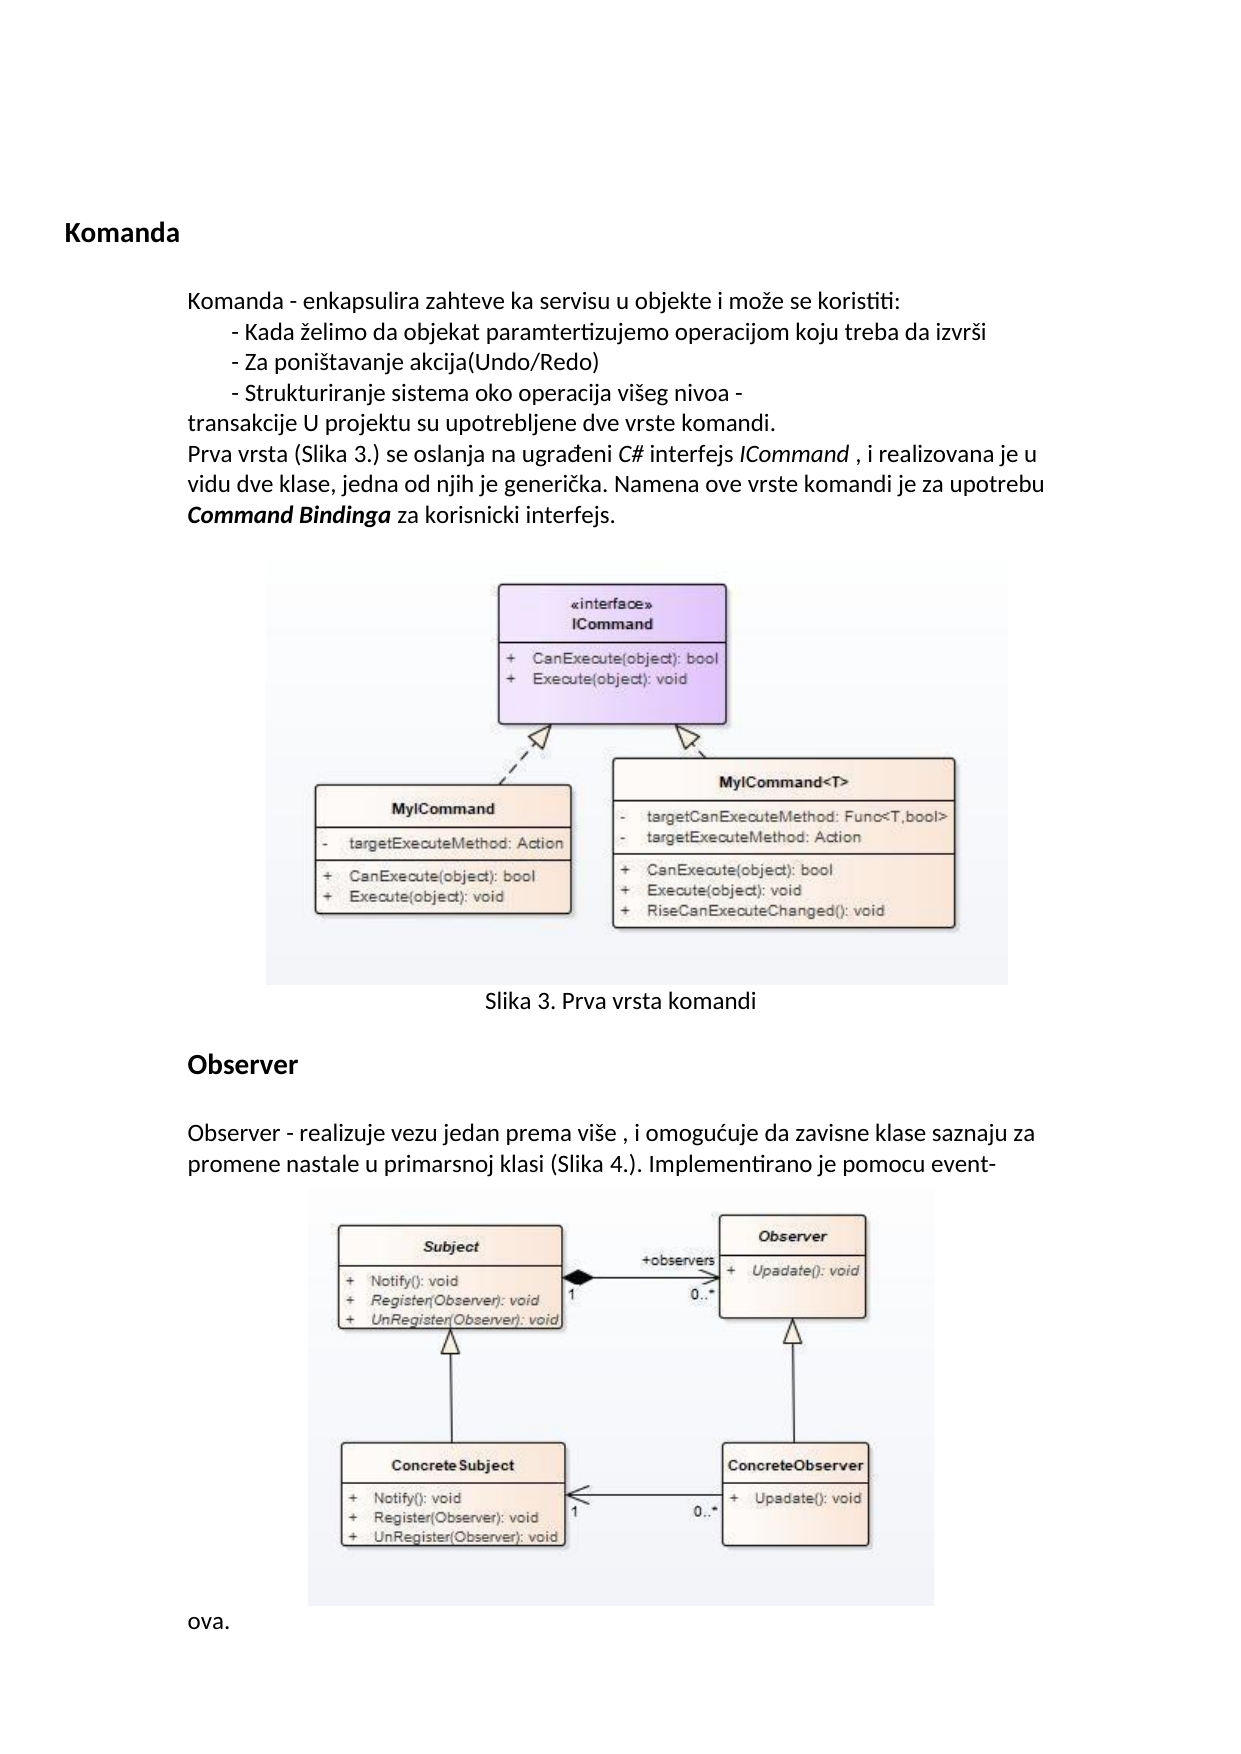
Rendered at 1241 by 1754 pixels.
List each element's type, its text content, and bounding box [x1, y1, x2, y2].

picture [307, 1188, 935, 1606]
text Prva vrsta (Slika 3.) se oslanja na ugrađeni C# interfejs ICommand , i realizovana je u vidu dve klase, jedna od njih je generička. Namena ove vrste komandi je za upotrebu Command Bindinga za korisnicki interfejs. [187, 438, 1047, 530]
list Za poništavanje akcija(Undo/Redo) [231, 347, 1165, 377]
list Kada želimo da objekat paramtertizujemo operacijom koju treba da izvrši [231, 316, 1165, 347]
picture [265, 560, 1008, 985]
subtitle Observer [187, 1046, 1165, 1082]
text Komanda - enkapsulira zahteve ka servisu u objekte i može se koristiti: [187, 286, 1165, 316]
list Strukturiranje sistema oko operacija višeg nivoa - transakcije U projektu su upotrebljene dve vrste komandi. [187, 377, 859, 438]
subtitle Komanda [64, 214, 1165, 250]
